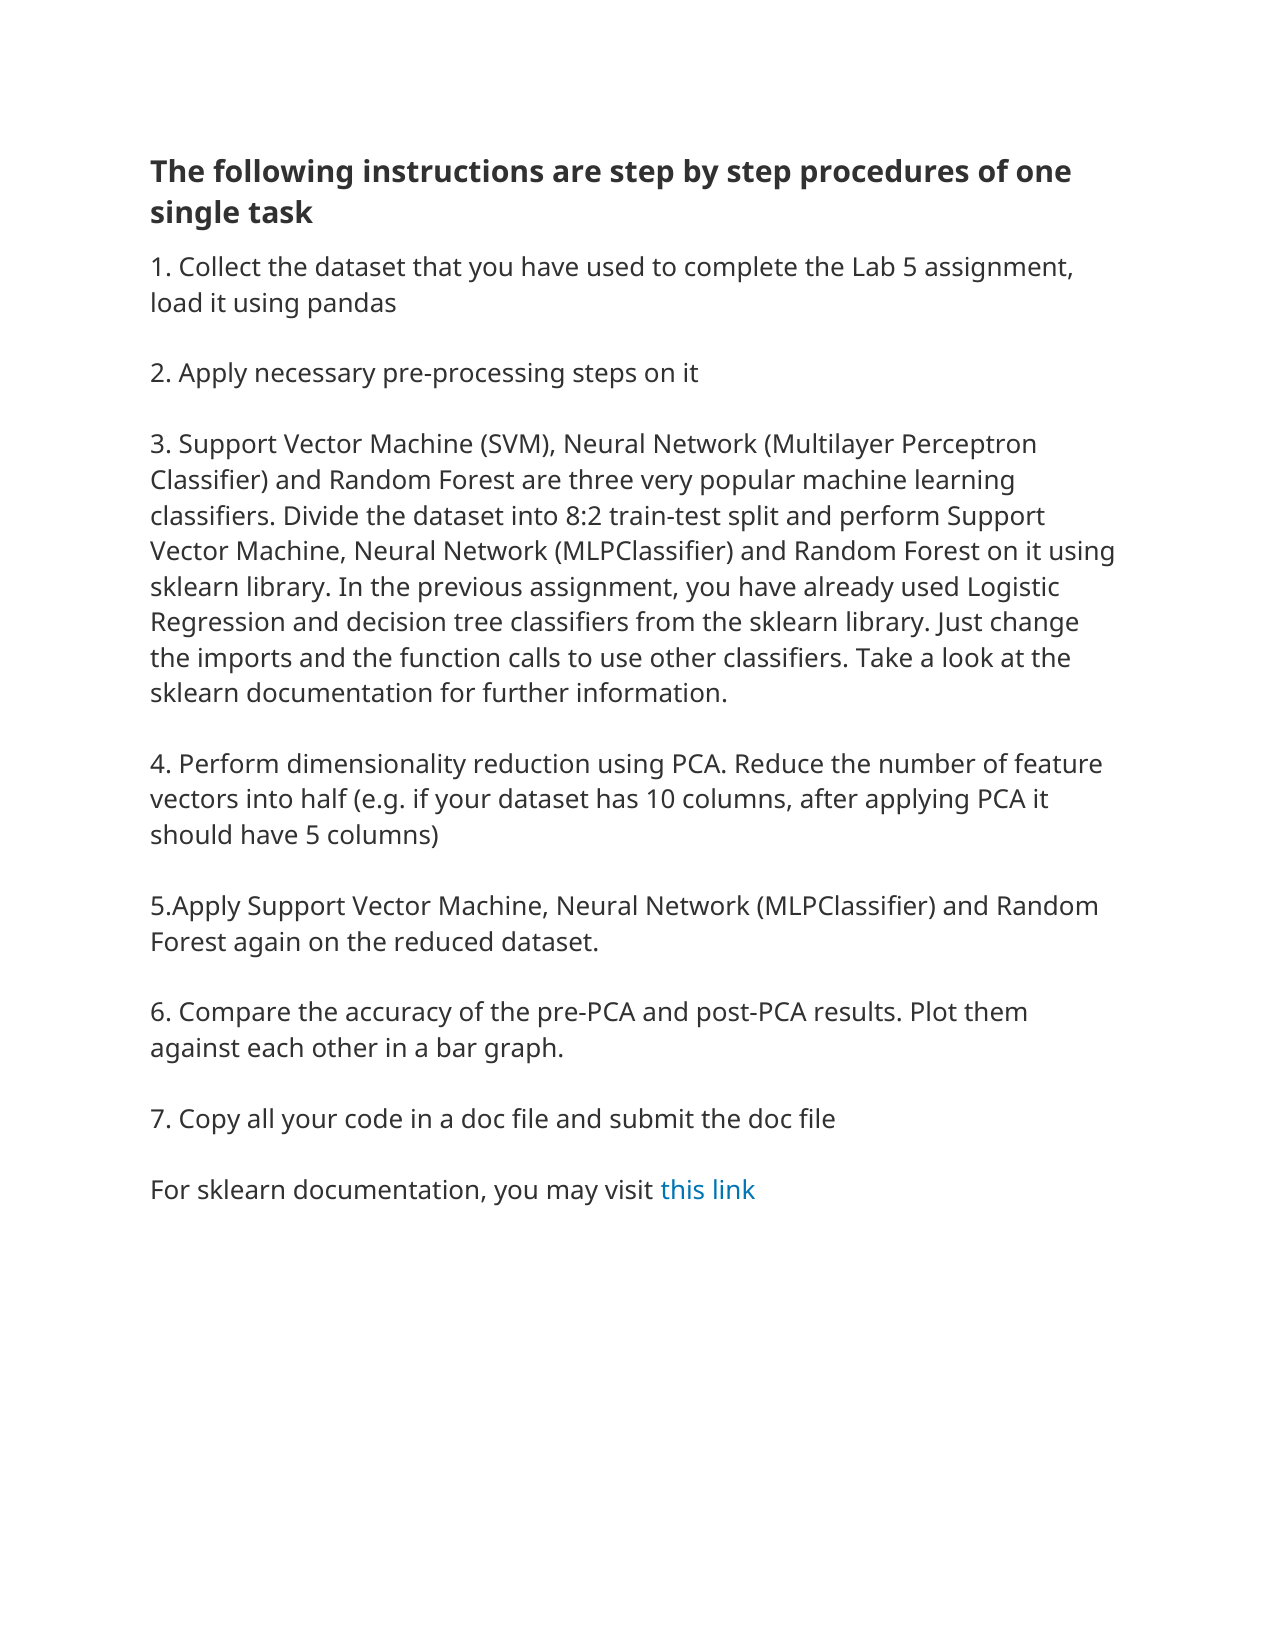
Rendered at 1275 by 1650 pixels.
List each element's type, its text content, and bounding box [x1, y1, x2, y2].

text 6. Compare the accuracy of the pre-PCA and post-PCA results. Plot them against each other in a bar graph. [150, 994, 1125, 1065]
text 5.Apply Support Vector Machine, Neural Network (MLPClassifier) and Random Forest again on the reduced dataset. [150, 888, 1125, 959]
text 4. Perform dimensionality reduction using PCA. Reduce the number of feature vectors into half (e.g. if your dataset has 10 columns, after applying PCA it should have 5 columns) [150, 746, 1125, 852]
text The following instructions are step by step procedures of one single task [150, 150, 1125, 232]
text 1. Collect the dataset that you have used to complete the Lab 5 assignment, load it using pandas [150, 249, 1125, 320]
text 7. Copy all your code in a doc file and submit the doc file [150, 1101, 1125, 1136]
text 2. Apply necessary pre-processing steps on it [150, 355, 1125, 391]
text For sklearn documentation, you may visit this link [150, 1171, 1125, 1207]
text 3. Support Vector Machine (SVM), Neural Network (Multilayer Perceptron Classifier) and Random Forest are three very popular machine learning classifiers. Divide the dataset into 8:2 train-test split and perform Support Vector Machine, Neural Network (MLPClassifier) and Random Forest on it using sklearn library. In the previous assignment, you have already used Logistic Regression and decision tree classifiers from the sklearn library. Just change the imports and the function calls to use other classifiers. Take a look at the sklearn documentation for further information. [150, 426, 1125, 710]
